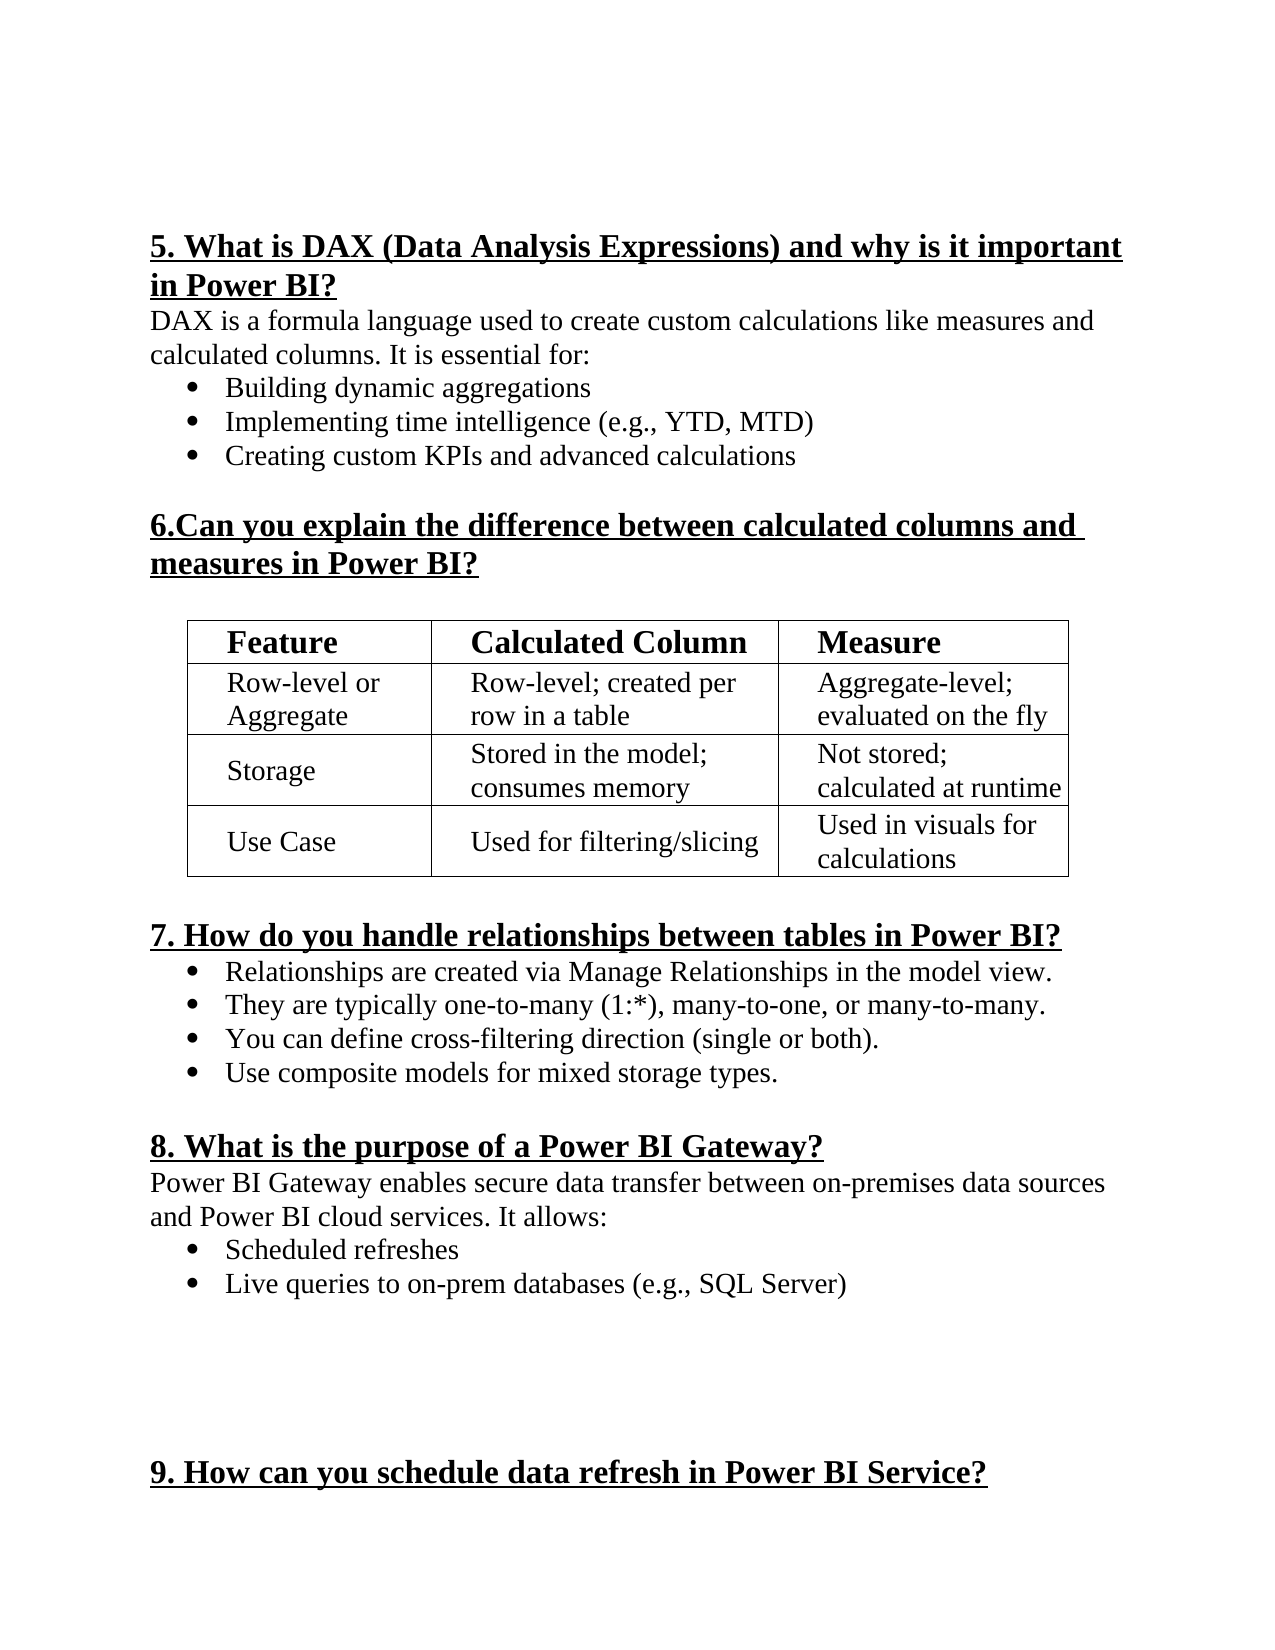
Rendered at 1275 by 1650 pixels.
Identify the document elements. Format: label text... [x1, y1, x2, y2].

text 5. What is DAX (Data Analysis Expressions) and why is it important in Power BI? [150, 227, 1125, 303]
table_cell Used for filtering/slicing [432, 806, 778, 876]
text 8. What is the purpose of a Power BI Gateway? [150, 1127, 1125, 1165]
table_cell Used in visuals for calculations [779, 806, 1068, 876]
table_cell Use Case [188, 806, 431, 876]
list Use composite models for mixed storage types. [187, 1055, 1125, 1088]
text Power BI Gateway enables secure data transfer between on-premises data sources and Power BI cloud services. It allows: [150, 1165, 1125, 1232]
table_cell Row-level or Aggregate [188, 664, 431, 734]
table_header Feature [188, 621, 431, 662]
table_cell Aggregate-level; evaluated on the fly [779, 664, 1068, 734]
table_cell Not stored; calculated at runtime [779, 735, 1068, 805]
list Relationships are created via Manage Relationships in the model view. [187, 954, 1125, 987]
list You can define cross-filtering direction (single or both). [187, 1021, 1125, 1055]
text 9. How can you schedule data refresh in Power BI Service? [150, 1453, 1125, 1491]
list Scheduled refreshes [187, 1232, 1125, 1266]
text 7. How do you handle relationships between tables in Power BI? [150, 916, 1125, 954]
text 6.Can you explain the difference between calculated columns and measures in Power BI? [150, 505, 1125, 582]
list Creating custom KPIs and advanced calculations [187, 438, 1125, 471]
list Building dynamic aggregations [187, 370, 1125, 404]
list Live queries to on-prem databases (e.g., SQL Server) [187, 1266, 1125, 1299]
table_header Calculated Column [432, 621, 778, 662]
table_cell Stored in the model; consumes memory [432, 735, 778, 805]
list Implementing time intelligence (e.g., YTD, MTD) [187, 404, 1125, 438]
table_cell Row-level; created per row in a table [432, 664, 778, 734]
table_header Measure [779, 621, 1068, 662]
table_cell Storage [188, 735, 431, 805]
list They are typically one-to-many (1:*), many-to-one, or many-to-many. [187, 987, 1125, 1021]
text DAX is a formula language used to create custom calculations like measures and calculated columns. It is essential for: [150, 303, 1125, 370]
